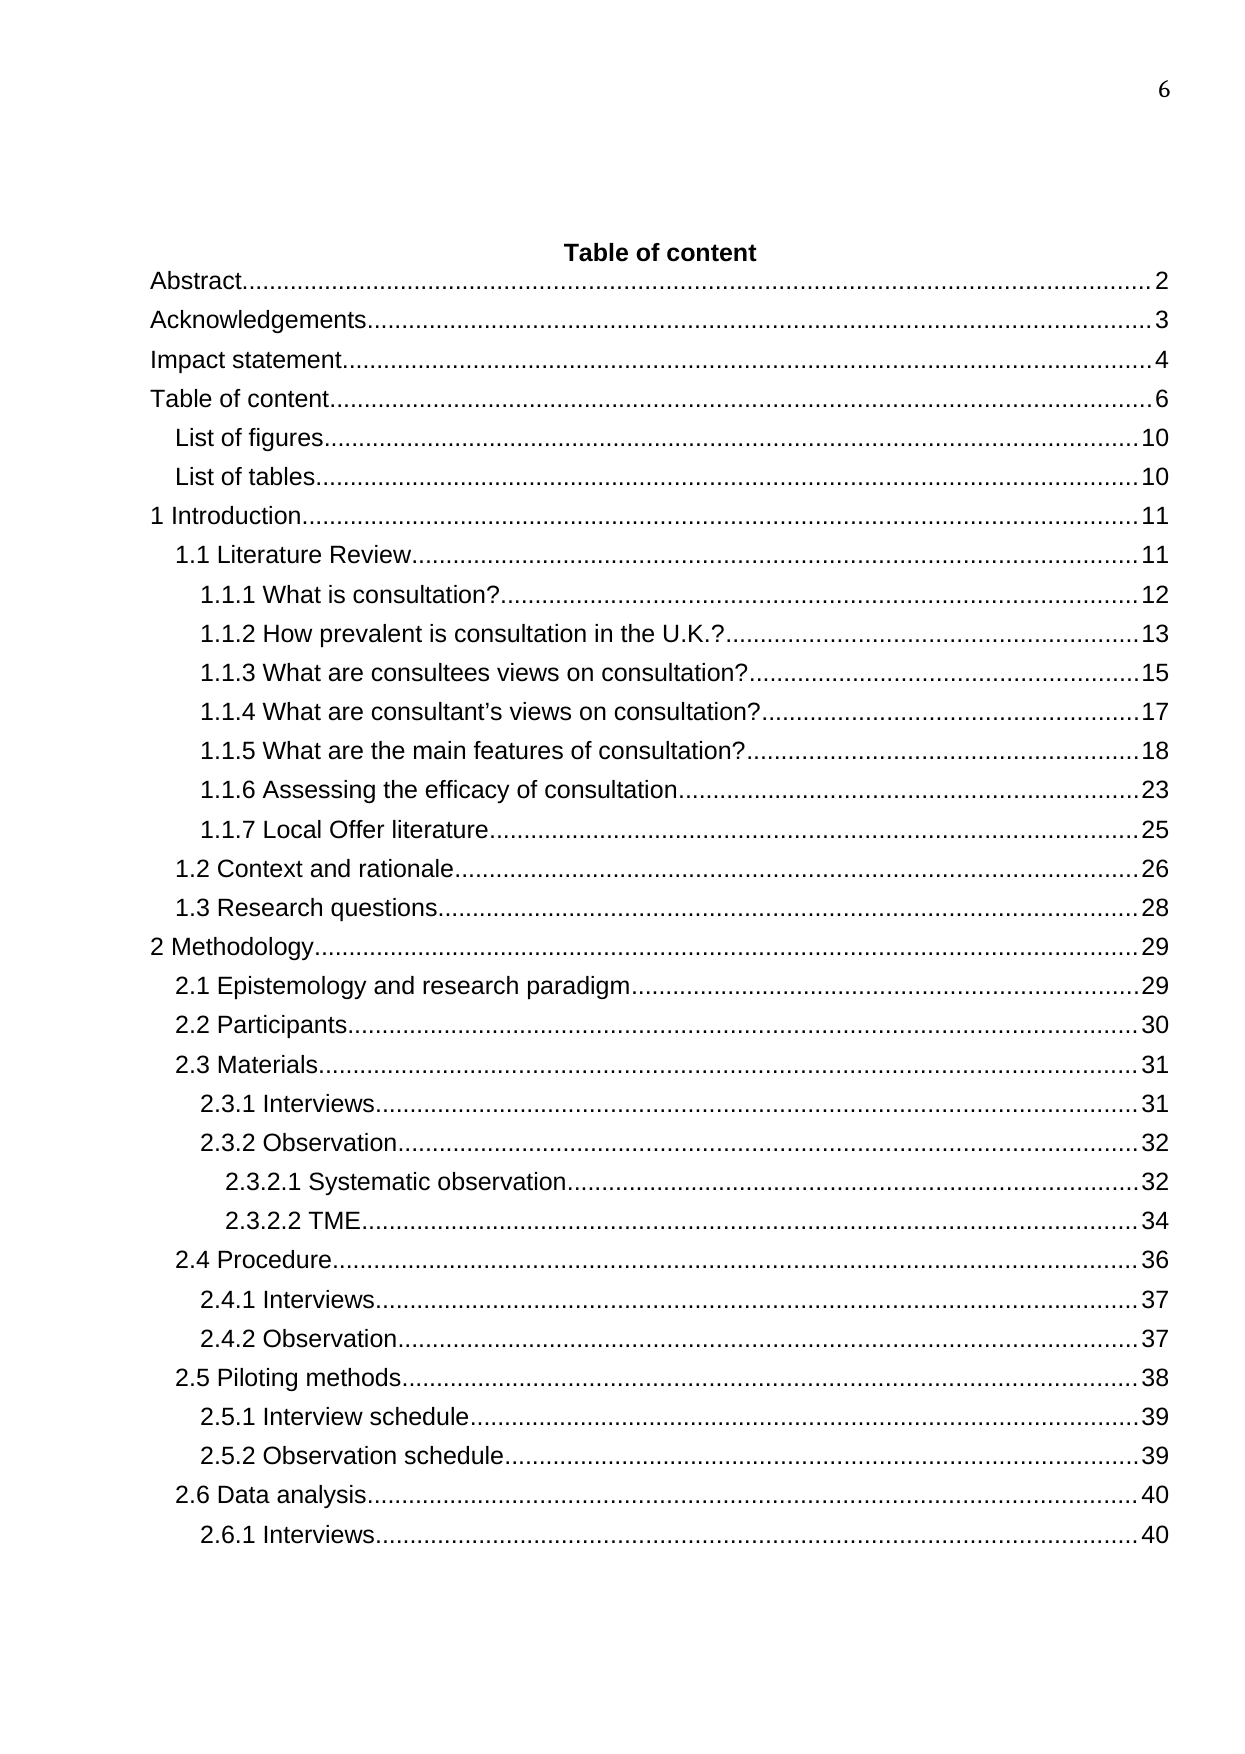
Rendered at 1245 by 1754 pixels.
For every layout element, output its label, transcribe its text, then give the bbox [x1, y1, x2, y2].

text 1.1.5 What are the main features of consultation? 18 [200, 736, 1170, 765]
text 2.4 Procedure 36 [175, 1245, 1170, 1274]
text Abstract 2 [150, 266, 1170, 295]
text 1.2 Context and rationale 26 [175, 854, 1170, 882]
text 2.3.1 Interviews 31 [200, 1089, 1170, 1117]
text 1.1 Literature Review 11 [175, 540, 1170, 569]
text List of figures 10 [175, 423, 1170, 452]
text 2.4.2 Observation 37 [200, 1324, 1170, 1352]
text List of tables 10 [175, 462, 1170, 491]
text 2 Methodology 29 [150, 932, 1170, 961]
text 2.5.1 Interview schedule 39 [200, 1402, 1170, 1431]
text 1 Introduction 11 [150, 501, 1170, 530]
text 2.3.2.1 Systematic observation 32 [225, 1167, 1170, 1196]
text 2.2 Participants 30 [175, 1010, 1170, 1039]
text 2.3.2.2 TME 34 [225, 1206, 1170, 1235]
text 2.6 Data analysis 40 [175, 1480, 1170, 1509]
text 2.3.2 Observation 32 [200, 1128, 1170, 1157]
text 1.1.7 Local Offer literature 25 [200, 814, 1170, 843]
text 1.3 Research questions 28 [175, 893, 1170, 922]
text 2.1 Epistemology and research paradigm 29 [175, 971, 1170, 1000]
text 1.1.2 How prevalent is consultation in the U.K.? 13 [200, 619, 1170, 647]
text 1.1.3 What are consultees views on consultation? 15 [200, 658, 1170, 687]
text 2.4.1 Interviews 37 [200, 1284, 1170, 1313]
text Impact statement 4 [150, 344, 1170, 373]
text Table of content 6 [150, 384, 1170, 412]
text 2.5 Piloting methods 38 [175, 1363, 1170, 1392]
subtitle Table of content [150, 237, 1170, 266]
text 2.6.1 Interviews 40 [200, 1519, 1170, 1548]
text 2.5.2 Observation schedule 39 [200, 1441, 1170, 1470]
text 2.3 Materials 31 [175, 1049, 1170, 1078]
text 1.1.1 What is consultation? 12 [200, 579, 1170, 608]
text 1.1.4 What are consultant’s views on consultation? 17 [200, 697, 1170, 726]
text Acknowledgements 3 [150, 305, 1170, 334]
text 1.1.6 Assessing the efficacy of consultation 23 [200, 775, 1170, 804]
